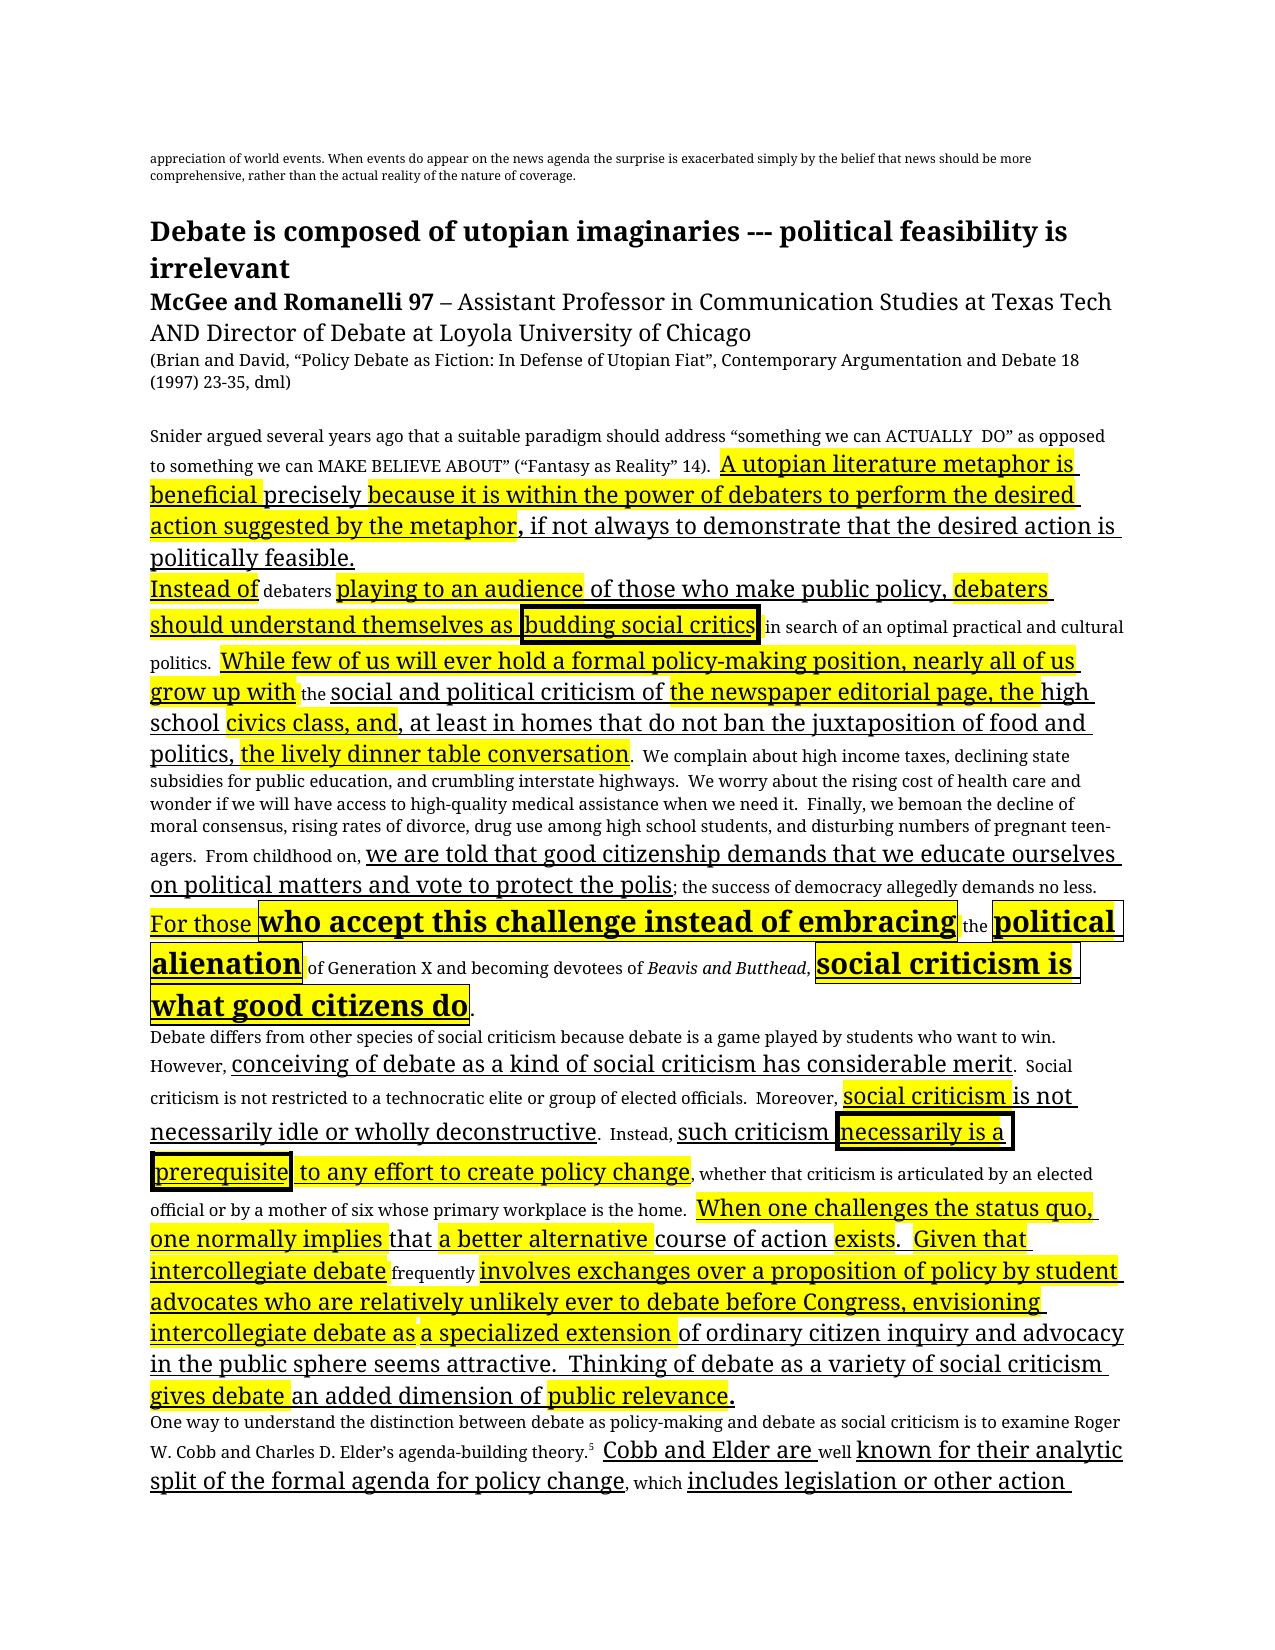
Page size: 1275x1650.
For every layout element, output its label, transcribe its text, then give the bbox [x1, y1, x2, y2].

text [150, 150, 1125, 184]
text Debate differs from other species of social criticism because debate is a game played by students who want to win. However, conceiving of debate as a kind of social criticism has considerable merit. Social criticism is not restricted to a technocratic elite or group of elected officials. Moreover, social criticism is not necessarily idle or wholly deconstructive. Instead, such criticism necessarily is a prerequisite to any effort to create policy change, whether that criticism is articulated by an elected official or by a mother of six whose primary workplace is the home. When one challenges the status quo, one normally implies that a better alternative course of action exists. Given that intercollegiate debate frequently involves exchanges over a proposition of policy by student advocates who are relatively unlikely ever to debate before Congress, envisioning intercollegiate debate as a specialized extension of ordinary citizen inquiry and advocacy in the public sphere seems attractive. Thinking of debate as a variety of social criticism gives debate an added dimension of public relevance. [150, 1026, 1125, 1411]
text Snider argued several years ago that a suitable paradigm should address “something we can ACTUALLY DO” as opposed to something we can MAKE BELIEVE ABOUT” (“Fantasy as Reality” 14). A utopian literature metaphor is beneficial precisely because it is within the power of debaters to perform the desired action suggested by the metaphor, if not always to demonstrate that the desired action is politically feasible. [150, 425, 1125, 573]
subtitle Debate is composed of utopian imaginaries --- political feasibility is irrelevant [150, 212, 1125, 286]
text McGee and Romanelli 97 – Assistant Professor in Communication Studies at Texas Tech AND Director of Debate at Loyola University of Chicago [150, 286, 1125, 348]
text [150, 1411, 1125, 1496]
text (Brian and David, “Policy Debate as Fiction: In Defense of Utopian Fiat”, Contemporary Argumentation and Debate 18 (1997) 23-35, dml) [150, 348, 1125, 394]
text Instead of debaters playing to an audience of those who make public policy, debaters should understand themselves as budding social critics in search of an optimal practical and cultural politics. While few of us will ever hold a formal policy-making position, nearly all of us grow up with the social and political criticism of the newspaper editorial page, the high school civics class, and, at least in homes that do not ban the juxtaposition of food and politics, the lively dinner table conversation. We complain about high income taxes, declining state subsidies for public education, and crumbling interstate highways. We worry about the rising cost of health care and wonder if we will have access to high-quality medical assistance when we need it. Finally, we bemoan the decline of moral consensus, rising rates of divorce, drug use among high school students, and disturbing numbers of pregnant teen-agers. From childhood on, we are told that good citizenship demands that we educate ourselves on political matters and vote to protect the polis; the success of democracy allegedly demands no less. For those who accept this challenge instead of embracing the political alienation of Generation X and becoming devotees of Beavis and Butthead, social criticism is what good citizens do. [150, 573, 1125, 942]
